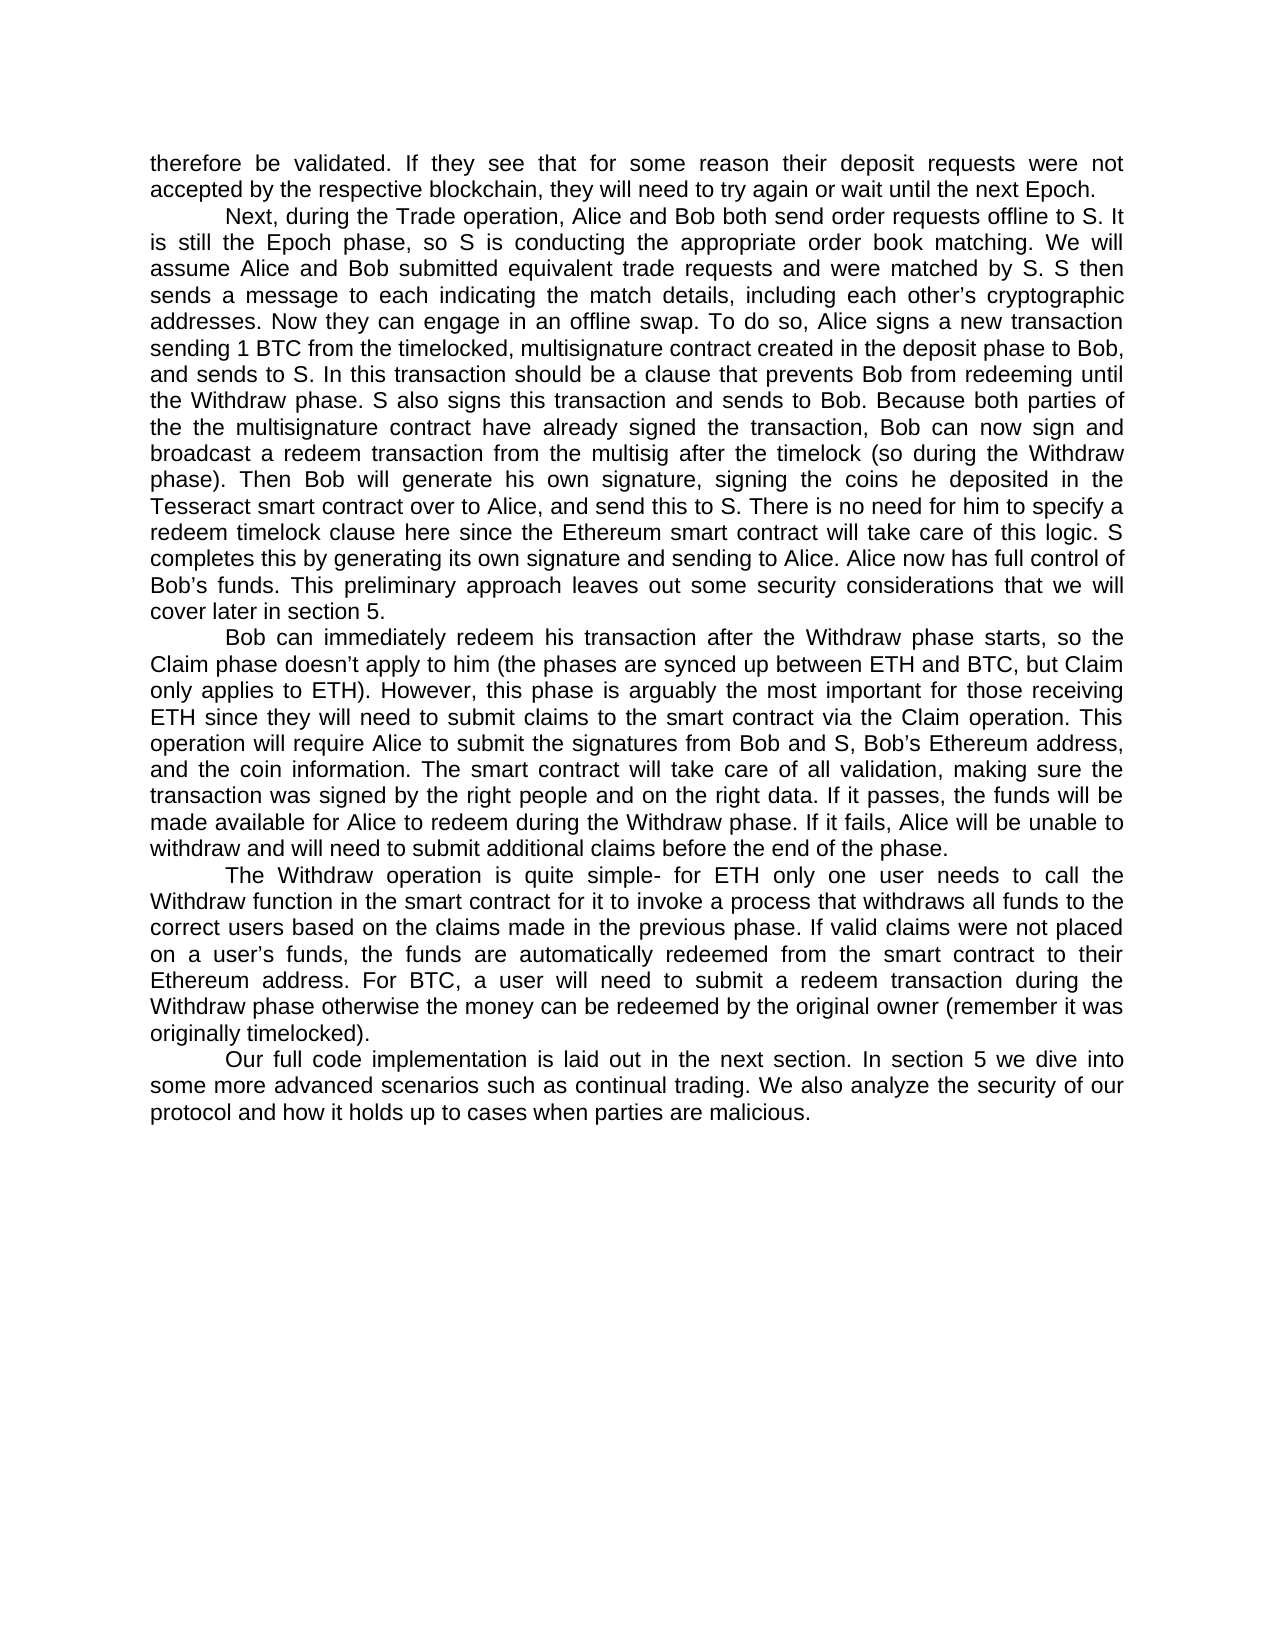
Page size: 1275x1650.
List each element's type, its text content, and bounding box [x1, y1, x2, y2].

text Next, during the Trade operation, Alice and Bob both send order requests offline to S. It is still the Epoch phase, so S is conducting the appropriate order book matching. We will assume Alice and Bob submitted equivalent trade requests and were matched by S. S then sends a message to each indicating the match details, including each other’s cryptographic addresses. Now they can engage in an offline swap. To do so, Alice signs a new transaction sending 1 BTC from the timelocked, multisignature contract created in the deposit phase to Bob, and sends to S. In this transaction should be a clause that prevents Bob from redeeming until the Withdraw phase. S also signs this transaction and sends to Bob. Because both parties of the the multisignature contract have already signed the transaction, Bob can now sign and broadcast a redeem transaction from the multisig after the timelock (so during the Withdraw phase). Then Bob will generate his own signature, signing the coins he deposited in the Tesseract smart contract over to Alice, and send this to S. There is no need for him to specify a redeem timelock clause here since the Ethereum smart contract will take care of this logic. S completes this by generating its own signature and sending to Alice. Alice now has full control of Bob’s funds. This preliminary approach leaves out some security considerations that we will cover later in section 5. [150, 203, 1125, 624]
text Our full code implementation is laid out in the next section. In section 5 we dive into some more advanced scenarios such as continual trading. We also analyze the security of our protocol and how it holds up to cases when parties are malicious. [150, 1046, 1125, 1125]
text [150, 150, 1125, 203]
text Bob can immediately redeem his transaction after the Withdraw phase starts, so the Claim phase doesn’t apply to him (the phases are synced up between ETH and BTC, but Claim only applies to ETH). However, this phase is arguably the most important for those receiving ETH since they will need to submit claims to the smart contract via the Claim operation. This operation will require Alice to submit the signatures from Bob and S, Bob’s Ethereum address, and the coin information. The smart contract will take care of all validation, making sure the transaction was signed by the right people and on the right data. If it passes, the funds will be made available for Alice to redeem during the Withdraw phase. If it fails, Alice will be unable to withdraw and will need to submit additional claims before the end of the phase. [150, 624, 1125, 862]
text The Withdraw operation is quite simple- for ETH only one user needs to call the Withdraw function in the smart contract for it to invoke a process that withdraws all funds to the correct users based on the claims made in the previous phase. If valid claims were not placed on a user’s funds, the funds are automatically redeemed from the smart contract to their Ethereum address. For BTC, a user will need to submit a redeem transaction during the Withdraw phase otherwise the money can be redeemed by the original owner (remember it was originally timelocked). [150, 862, 1125, 1046]
